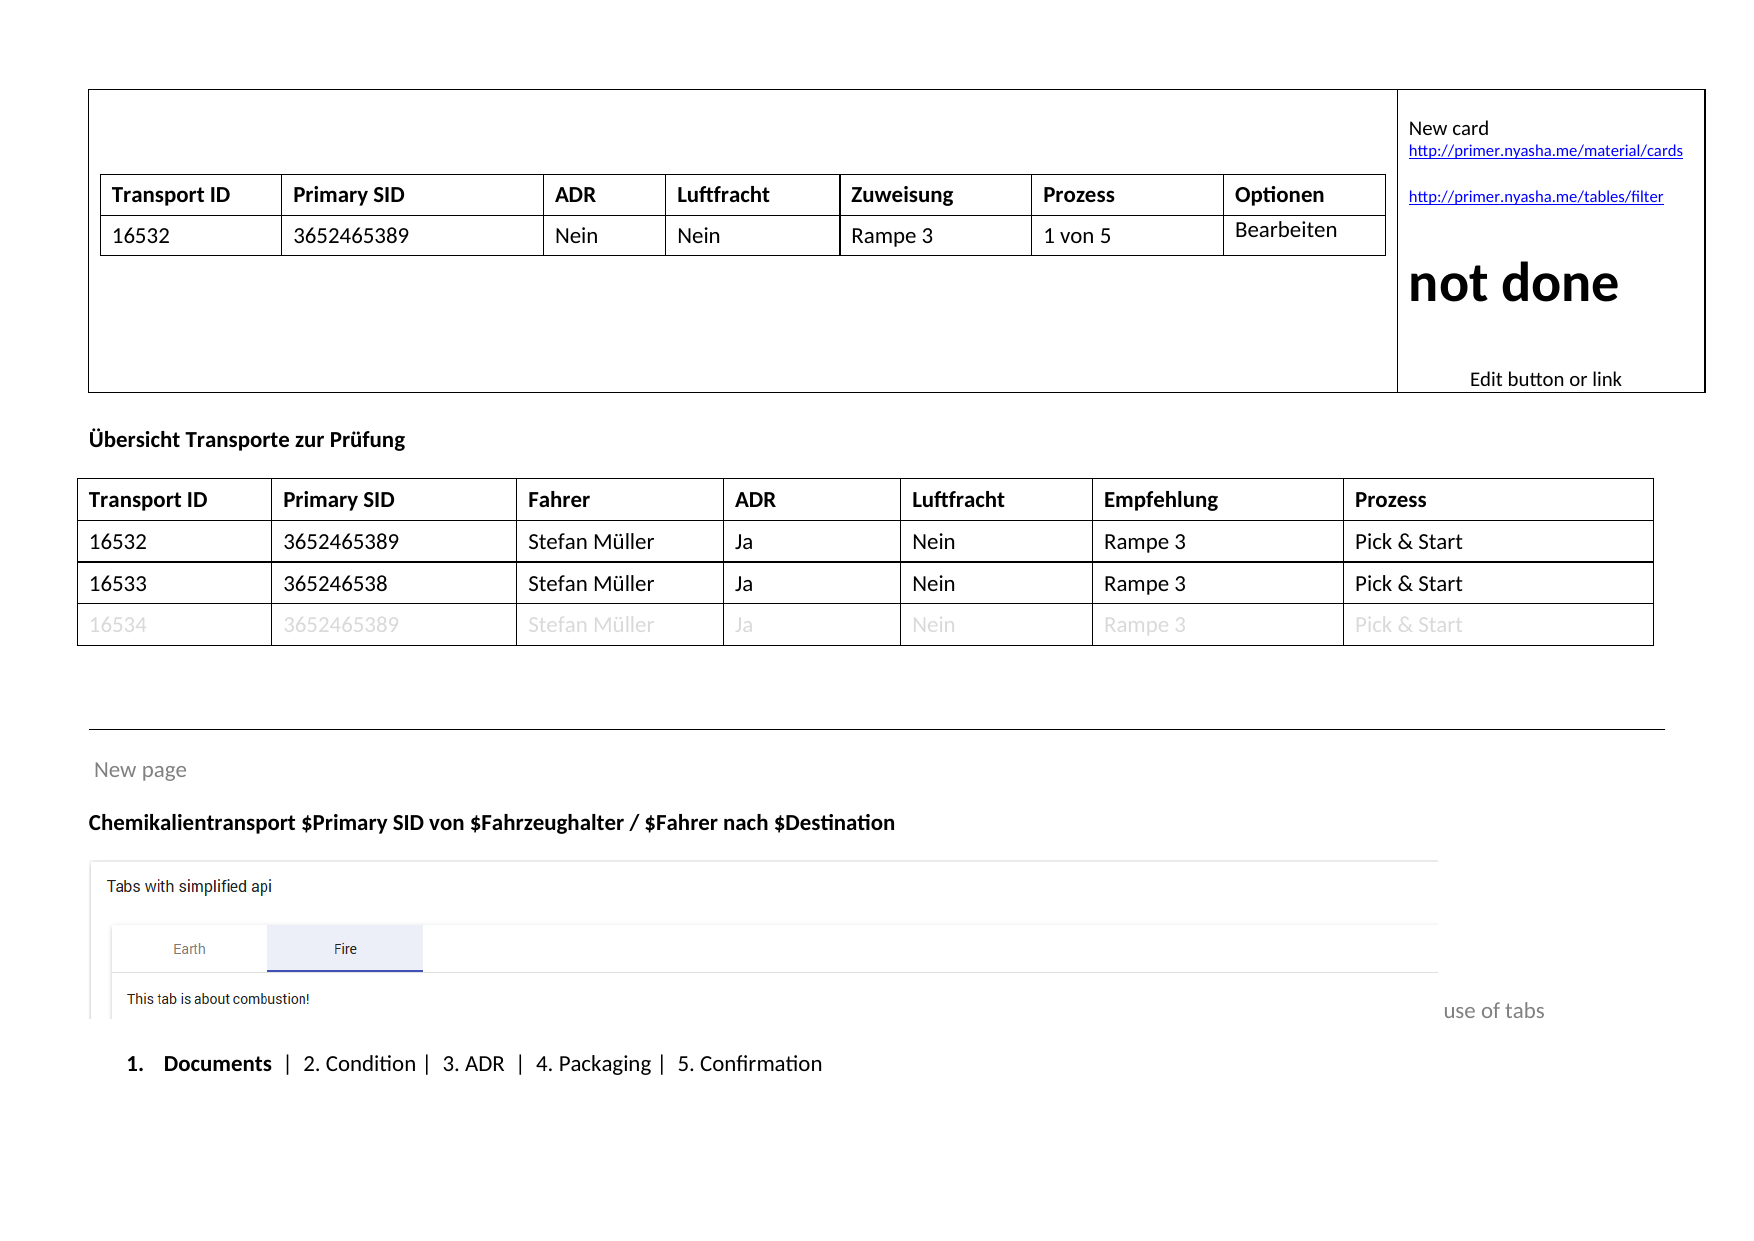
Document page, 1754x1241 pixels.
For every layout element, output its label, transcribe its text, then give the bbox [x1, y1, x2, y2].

list Documents | 2. Condition | 3. ADR | 4. Packaging | 5. Confirmation [126, 1049, 1665, 1077]
table_header Empfehlung [1093, 479, 1343, 520]
table_cell 365246538 [272, 563, 516, 603]
table_header Fahrer [517, 479, 723, 520]
table_cell Ja [724, 563, 900, 603]
table_cell Rampe 3 [1093, 521, 1343, 561]
table_header Transport ID [78, 479, 271, 520]
table_header Luftfracht [901, 479, 1092, 520]
table_header Prozess [1344, 479, 1653, 520]
text Chemikalientransport $Primary SID von $Fahrzeughalter / $Fahrer nach $Destination [89, 808, 1665, 836]
table_cell Nein [901, 563, 1092, 603]
table_cell 3652465389 [272, 521, 516, 561]
table_cell Stefan Müller [517, 563, 723, 603]
table_cell Nein [901, 521, 1092, 561]
table_cell Ja [724, 604, 900, 644]
table_cell Pick & Start [1344, 521, 1653, 561]
table_header Primary SID [272, 479, 516, 520]
table_cell 3652465389 [272, 604, 516, 644]
table_cell Stefan Müller [517, 604, 723, 644]
table_cell 16532 [78, 521, 271, 561]
text New page [89, 755, 1665, 783]
table_header ADR [724, 479, 900, 520]
table_cell Pick & Start [1344, 563, 1653, 603]
table_cell Ja [724, 521, 900, 561]
table_cell 16534 [78, 604, 271, 644]
table_cell Nein [901, 604, 1092, 644]
table_cell Stefan Müller [517, 521, 723, 561]
text Übersicht Transporte zur Prüfung [89, 393, 1665, 453]
picture [88, 860, 1438, 1019]
table_cell Rampe 3 [1093, 604, 1343, 644]
table_cell Pick & Start [1344, 604, 1653, 644]
table_cell Rampe 3 [1093, 563, 1343, 603]
table_cell 16533 [78, 563, 271, 603]
